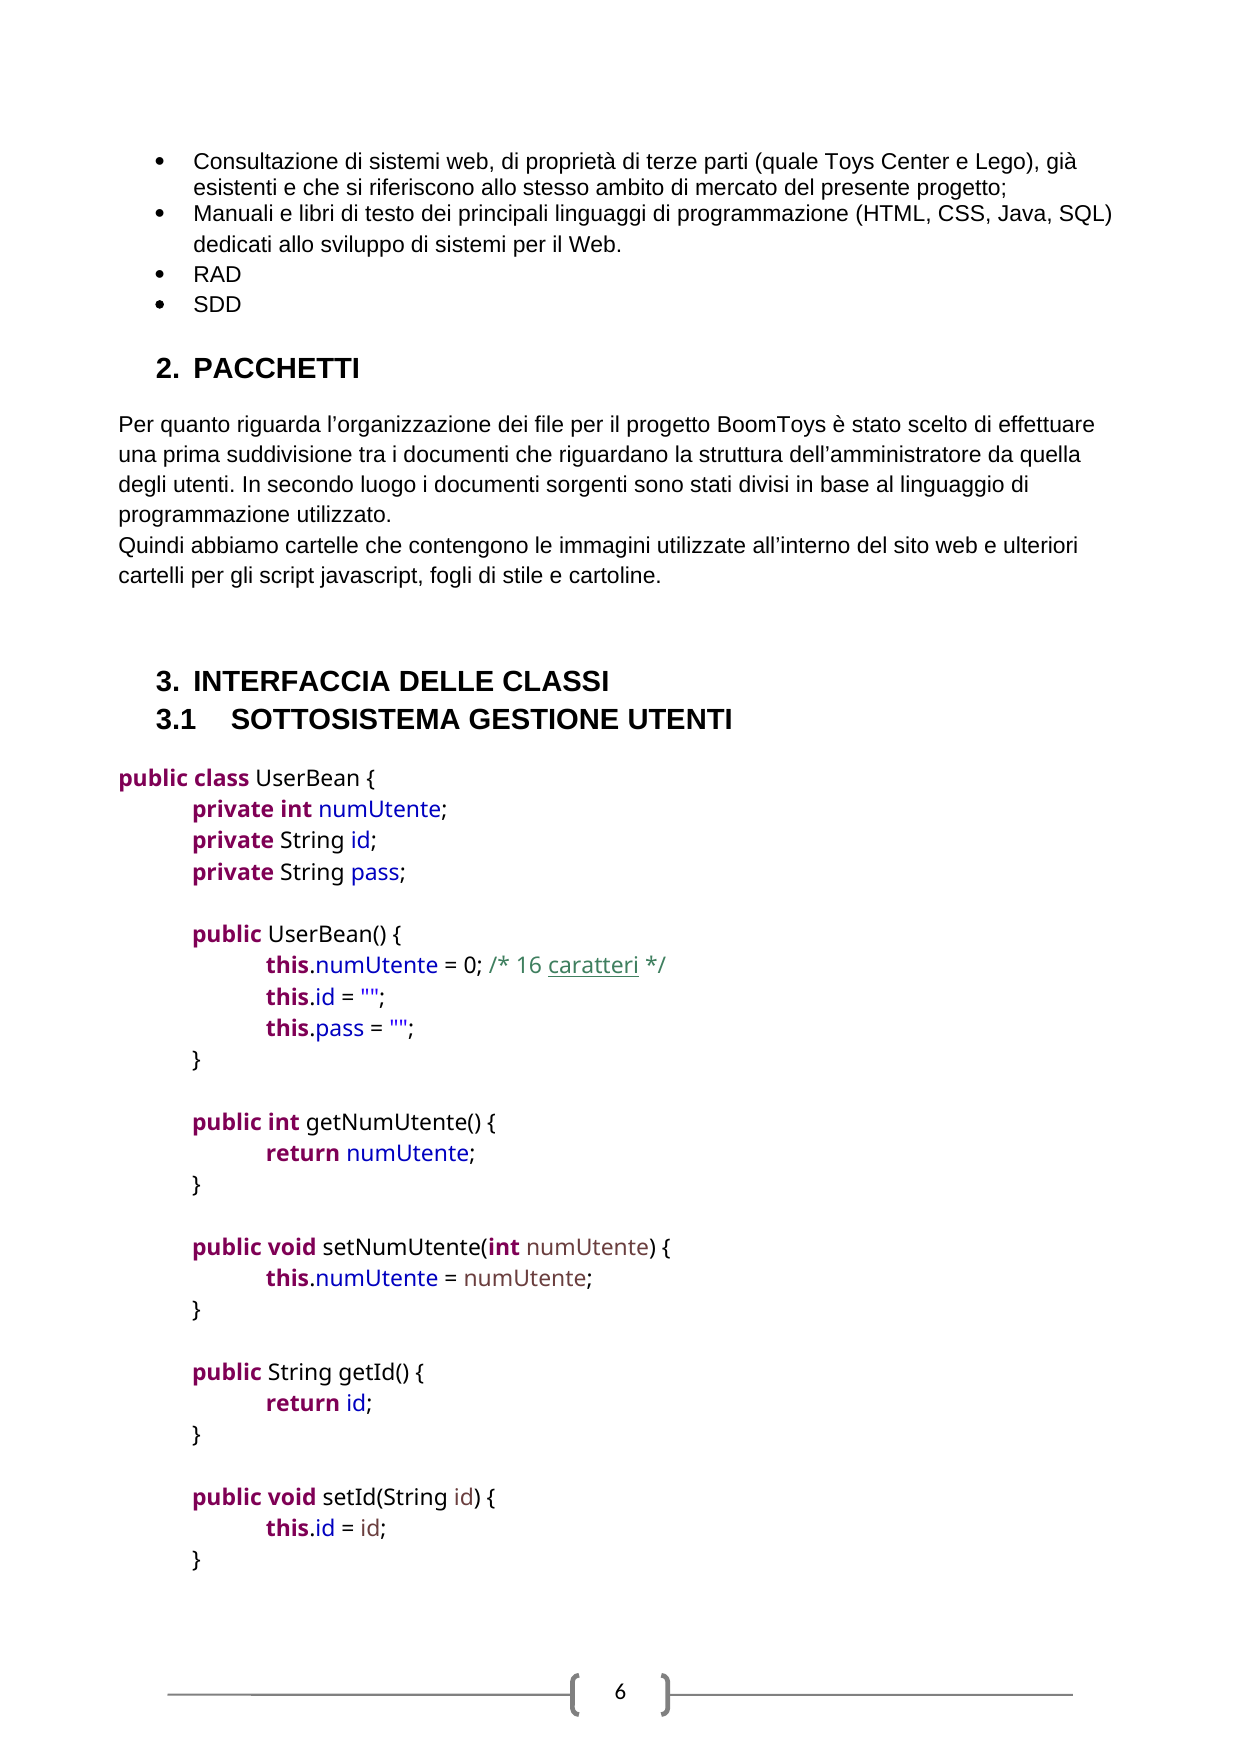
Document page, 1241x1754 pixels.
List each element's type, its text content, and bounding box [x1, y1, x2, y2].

text private int numUtente; [118, 793, 1122, 824]
text private String pass; [118, 856, 1122, 887]
list SOTTOSISTEMA GESTIONE UTENTI [156, 702, 1122, 736]
text return numUtente; [118, 1137, 1122, 1168]
text public String getId() { [118, 1356, 1122, 1387]
list Manuali e libri di testo dei principali linguaggi di programmazione (HTML, CSS, Java, SQL) dedicati allo sviluppo di sistemi per il Web. [156, 200, 1122, 257]
text Per quanto riguarda l’organizzazione dei file per il progetto BoomToys è stato scelto di effettuare una prima suddivisione tra i documenti che riguardano la struttura dell’amministratore da quella degli utenti. In secondo luogo i documenti sorgenti sono stati divisi in base al linguaggio di programmazione utilizzato. Quindi abbiamo cartelle che contengono le immagini utilizzate all’interno del sito web e ulteriori cartelli per gli script javascript, fogli di stile e cartoline. [118, 411, 1122, 588]
text } [118, 1293, 1122, 1324]
text public void setId(String id) { [118, 1481, 1122, 1512]
text } [118, 1168, 1122, 1199]
text public UserBean() { [118, 918, 1122, 949]
list PACCHETTI [156, 351, 1122, 385]
text public int getNumUtente() { [118, 1106, 1122, 1137]
text private String id; [118, 824, 1122, 856]
text this.id = id; [118, 1512, 1122, 1543]
text public class UserBean { [118, 762, 1122, 793]
list INTERFACCIA DELLE CLASSI [156, 664, 1122, 697]
text this.id = ""; [118, 981, 1122, 1012]
text public void setNumUtente(int numUtente) { [118, 1231, 1122, 1262]
text this.numUtente = 0; /* 16 caratteri */ [118, 949, 1122, 981]
text this.numUtente = numUtente; [118, 1262, 1122, 1293]
text } [118, 1543, 1122, 1574]
list Consultazione di sistemi web, di proprietà di terze parti (quale Toys Center e Lego), già esistenti e che si riferiscono allo stesso ambito di mercato del presente progetto; [156, 148, 1122, 200]
text return id; [118, 1387, 1122, 1418]
text } [118, 1418, 1122, 1449]
list SDD [156, 291, 1122, 317]
text } [118, 1043, 1122, 1074]
list RAD [156, 261, 1122, 287]
text this.pass = ""; [118, 1012, 1122, 1043]
